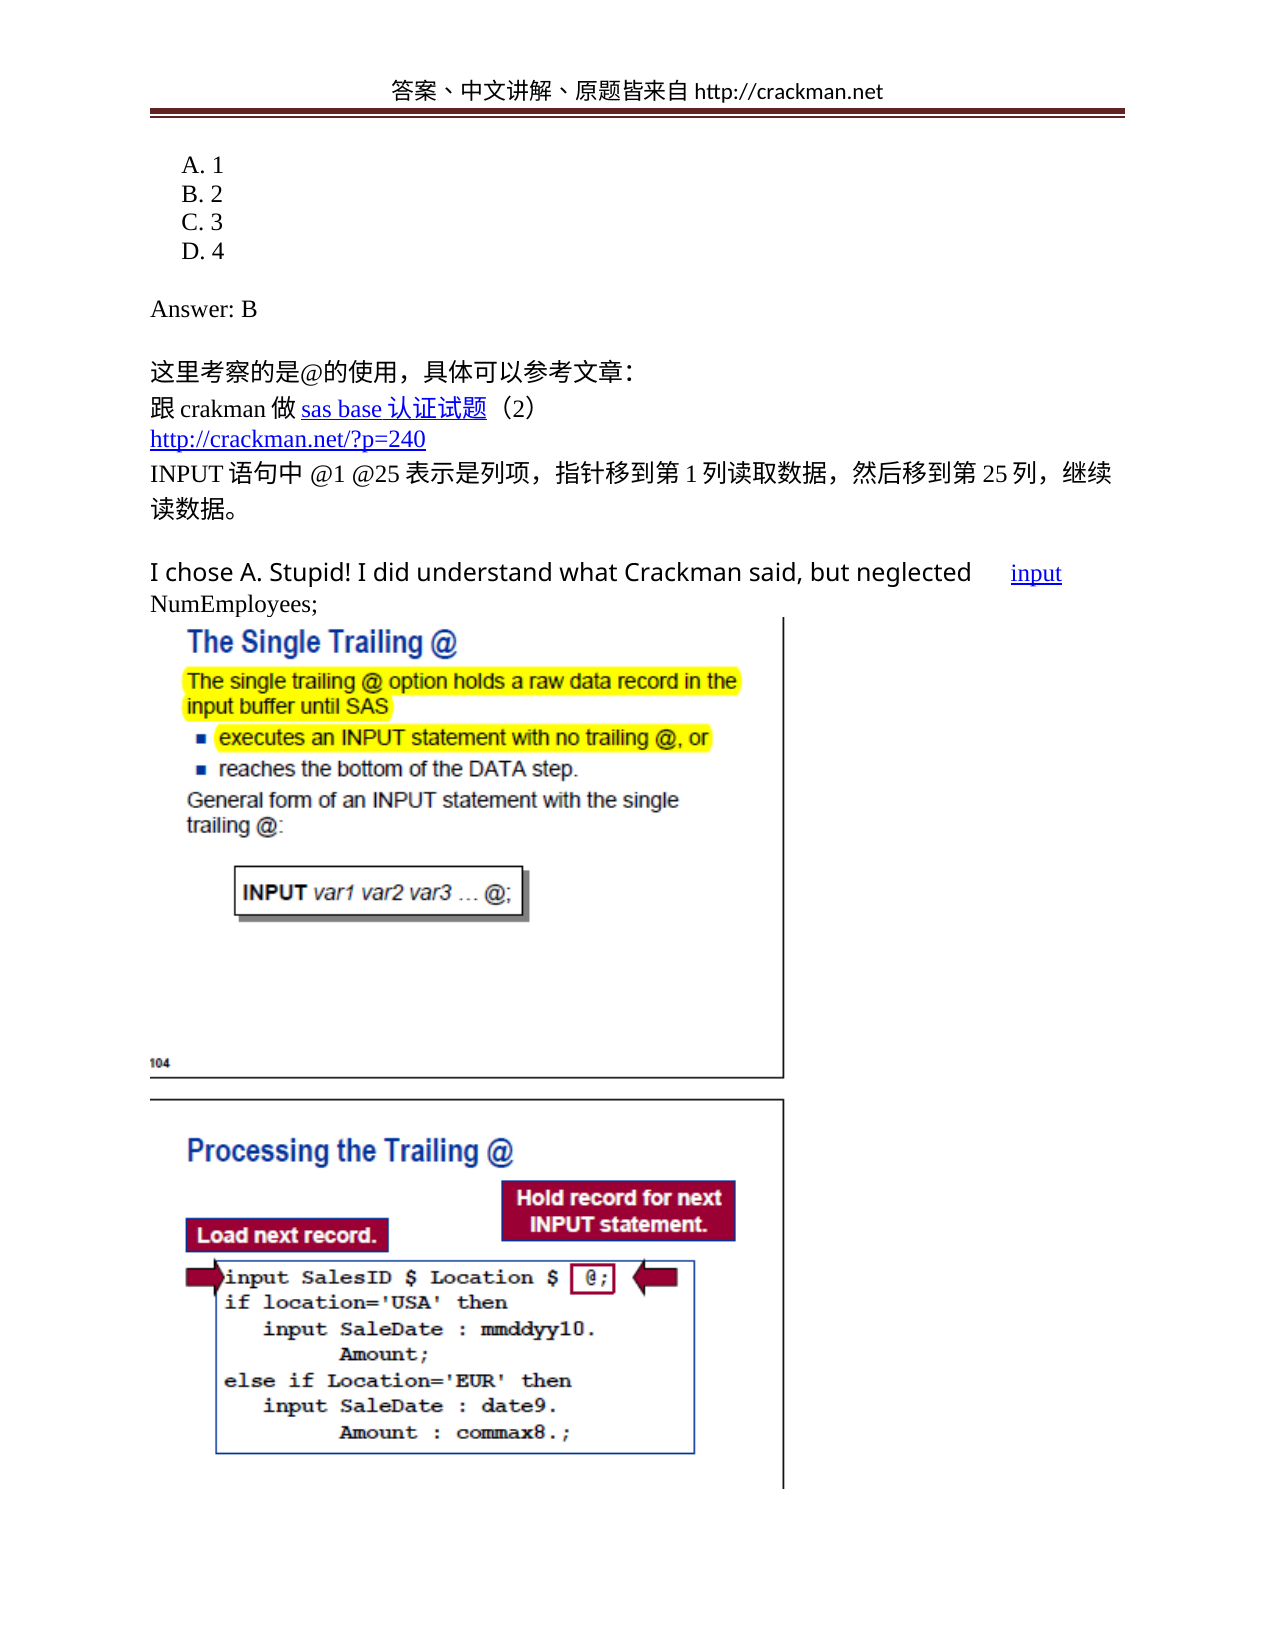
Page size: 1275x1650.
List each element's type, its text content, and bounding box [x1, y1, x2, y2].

text A. 1 B. 2 C. 3 D. 4 [150, 150, 1125, 265]
picture [150, 617, 786, 1489]
text Answer: B [150, 294, 1125, 323]
text 这里考察的是@的使用，具体可以参考文章： 跟crakman做sas base认证试题（2） http://crackman.net/?p=240 INPUT语句中 @1 @25表示是列项，指针移到第1列读取数据，然后移到第25列，继续读数据。 [150, 352, 1125, 526]
